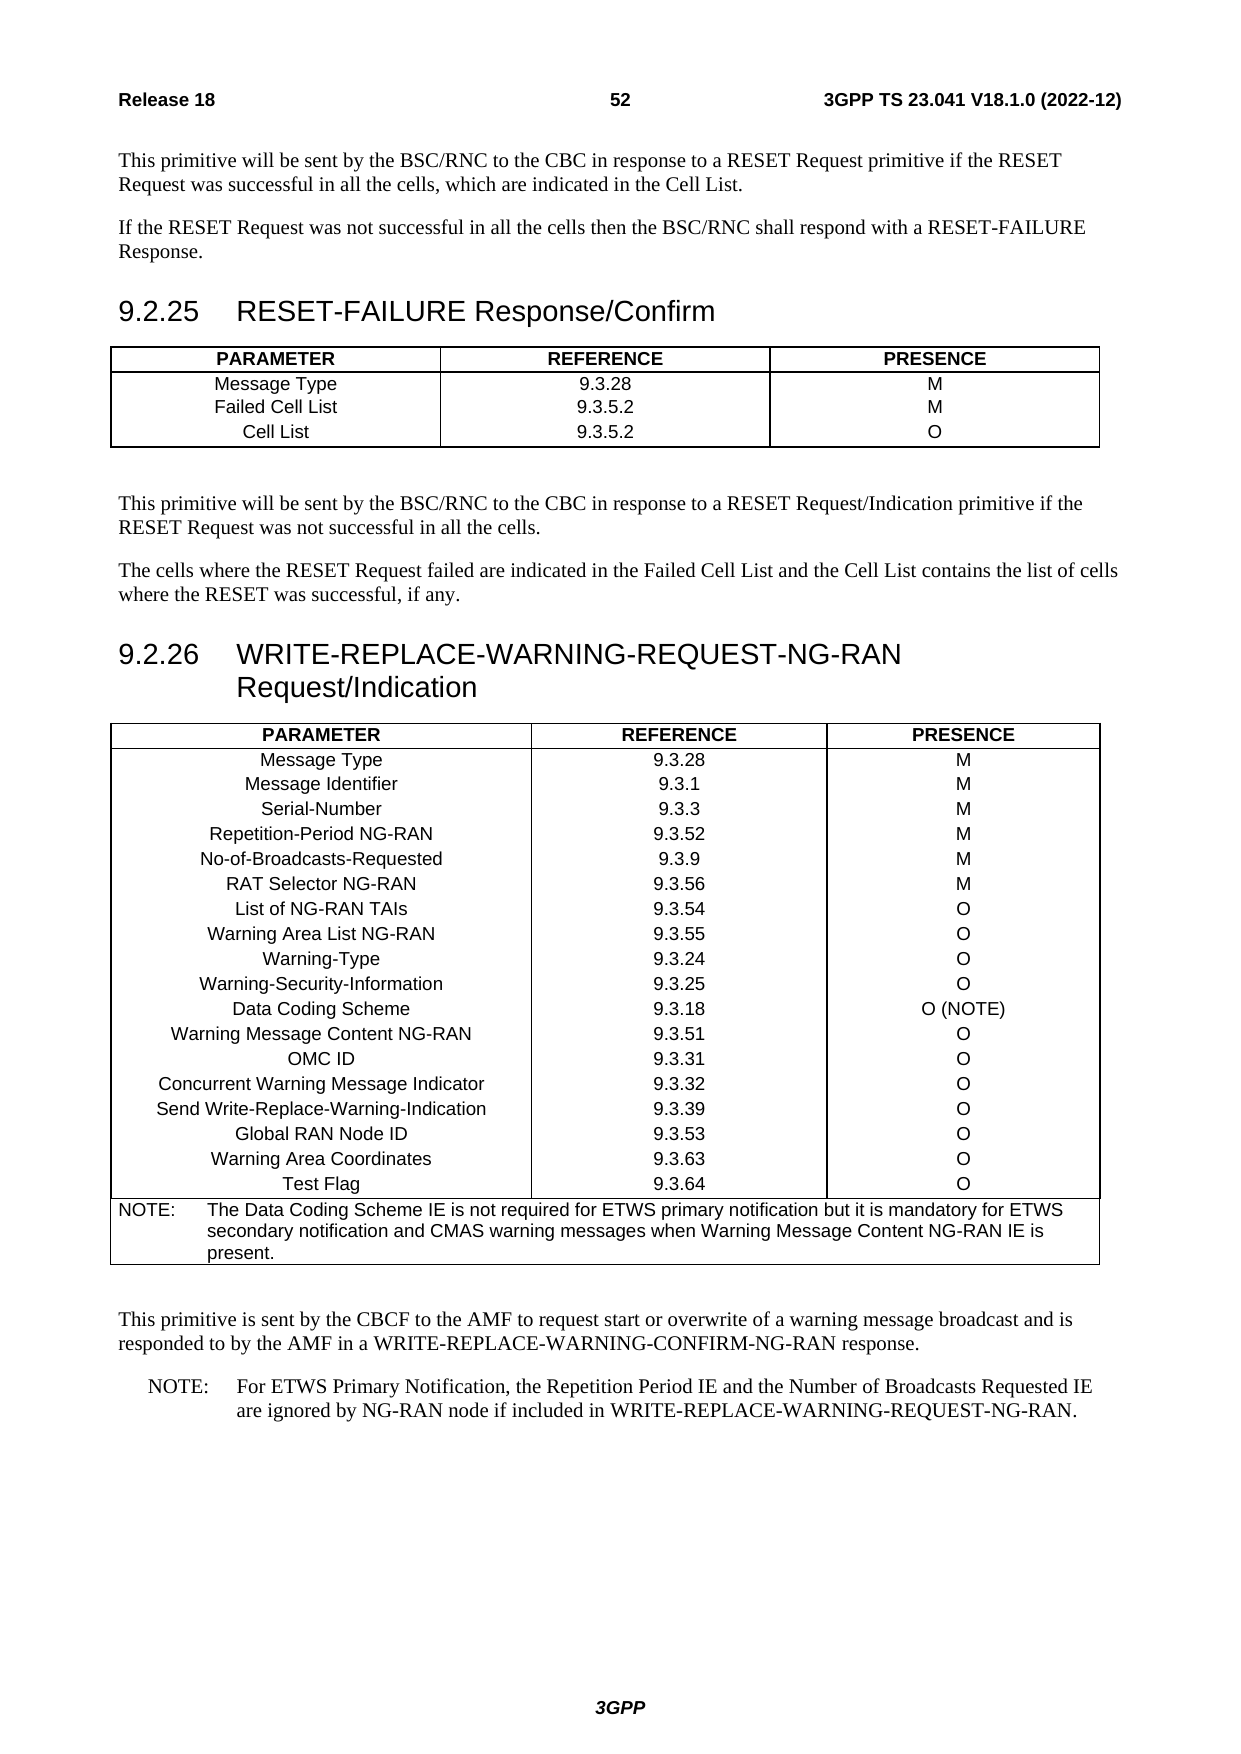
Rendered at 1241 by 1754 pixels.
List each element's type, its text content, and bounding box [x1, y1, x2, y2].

table_cell O [828, 1173, 1099, 1198]
table_cell Warning Area List NG-RAN [112, 923, 531, 948]
table_cell Warning Message Content NG-RAN [112, 1023, 531, 1048]
table_cell O [828, 1048, 1099, 1073]
table_cell M [828, 773, 1099, 798]
table_cell 9.3.24 [532, 948, 826, 973]
table_cell 9.3.9 [532, 848, 826, 873]
table_cell 9.3.31 [532, 1048, 826, 1073]
table_cell O [828, 1123, 1099, 1148]
table_cell Global RAN Node ID [112, 1123, 531, 1148]
table_cell 9.3.5.2 [441, 421, 769, 446]
table_cell Concurrent Warning Message Indicator [112, 1073, 531, 1098]
table_cell Cell List [112, 421, 440, 446]
table_cell 9.3.54 [532, 898, 826, 923]
table_header PRESENCE [771, 348, 1099, 371]
table_cell 9.3.1 [532, 773, 826, 798]
table_cell 9.3.55 [532, 923, 826, 948]
text This primitive will be sent by the BSC/RNC to the CBC in response to a RESET Request/Indication primitive if the RESET Request was not successful in all the cells. [118, 491, 1122, 539]
table_cell 9.3.3 [532, 798, 826, 823]
table_cell M [828, 798, 1099, 823]
table_cell O [771, 421, 1099, 446]
table_cell M [828, 848, 1099, 873]
table_cell 9.3.56 [532, 873, 826, 898]
table_cell No-of-Broadcasts-Requested [112, 848, 531, 873]
table_cell Serial-Number [112, 798, 531, 823]
table_cell Data Coding Scheme [112, 998, 531, 1023]
table_cell Warning-Type [112, 948, 531, 973]
table_cell 9.3.53 [532, 1123, 826, 1148]
table_cell Warning Area Coordinates [112, 1148, 531, 1173]
table_cell M [828, 873, 1099, 898]
table_cell Message Type [112, 373, 440, 396]
table_cell List of NG-RAN TAIs [112, 898, 531, 923]
text If the RESET Request was not successful in all the cells then the BSC/RNC shall respond with a RESET-FAILURE Response. [118, 214, 1122, 263]
table_cell 9.3.18 [532, 998, 826, 1023]
table_cell 9.3.32 [532, 1073, 826, 1098]
table_cell Failed Cell List [112, 396, 440, 421]
subtitle 9.2.25 RESET-FAILURE Response/Confirm [118, 294, 1122, 327]
table_cell O (NOTE) [828, 998, 1099, 1023]
table_cell M [828, 749, 1099, 773]
table_cell O [828, 923, 1099, 948]
table_cell M [771, 373, 1099, 396]
table_header PARAMETER [112, 348, 440, 371]
table_cell 9.3.39 [532, 1098, 826, 1123]
text This primitive will be sent by the BSC/RNC to the CBC in response to a RESET Request primitive if the RESET Request was successful in all the cells, which are indicated in the Cell List. [118, 148, 1122, 196]
text The cells where the RESET Request failed are indicated in the Failed Cell List and the Cell List contains the list of cells where the RESET was successful, if any. [118, 557, 1122, 606]
table_cell 9.3.25 [532, 973, 826, 998]
table_cell RAT Selector NG-RAN [112, 873, 531, 898]
text NOTE: For ETWS Primary Notification, the Repetition Period IE and the Number of Broadcasts Requested IE are ignored by NG-RAN node if included in WRITE-REPLACE-WARNING-REQUEST-NG-RAN. [148, 1374, 1122, 1422]
table_header PRESENCE [828, 724, 1099, 748]
table_cell O [828, 1148, 1099, 1173]
table_cell O [828, 948, 1099, 973]
table_cell Send Write-Replace-Warning-Indication [112, 1098, 531, 1123]
table_header REFERENCE [441, 348, 769, 371]
table_header PARAMETER [112, 724, 531, 748]
table_cell O [828, 1073, 1099, 1098]
table_cell 9.3.51 [532, 1023, 826, 1048]
text This primitive is sent by the CBCF to the AMF to request start or overwrite of a warning message broadcast and is responded to by the AMF in a WRITE-REPLACE-WARNING-CONFIRM-NG-RAN response. [118, 1307, 1122, 1355]
table_cell 9.3.5.2 [441, 396, 769, 421]
table_header REFERENCE [532, 724, 826, 748]
table_cell O [828, 973, 1099, 998]
table_cell Message Identifier [112, 773, 531, 798]
table_cell M [828, 823, 1099, 848]
table_cell 9.3.63 [532, 1148, 826, 1173]
table_cell Message Type [112, 749, 531, 773]
table_cell O [828, 1098, 1099, 1123]
table_cell 9.3.52 [532, 823, 826, 848]
table_cell OMC ID [112, 1048, 531, 1073]
subtitle 9.2.26 WRITE-REPLACE-WARNING-REQUEST-NG-RAN Request/Indication [118, 637, 1122, 704]
table_cell Test Flag [112, 1173, 531, 1198]
table_cell 9.3.28 [441, 373, 769, 396]
table_cell O [828, 1023, 1099, 1048]
table_cell M [771, 396, 1099, 421]
table_cell 9.3.28 [532, 749, 826, 773]
table_cell Repetition-Period NG-RAN [112, 823, 531, 848]
table_cell 9.3.64 [532, 1173, 826, 1198]
table_cell Warning-Security-Information [112, 973, 531, 998]
table_cell O [828, 898, 1099, 923]
table_cell NOTE: The Data Coding Scheme IE is not required for ETWS primary notification but it is mandatory for ETWS secondary notification and CMAS warning messages when Warning Message Content NG-RAN IE is present. [111, 1199, 1099, 1263]
